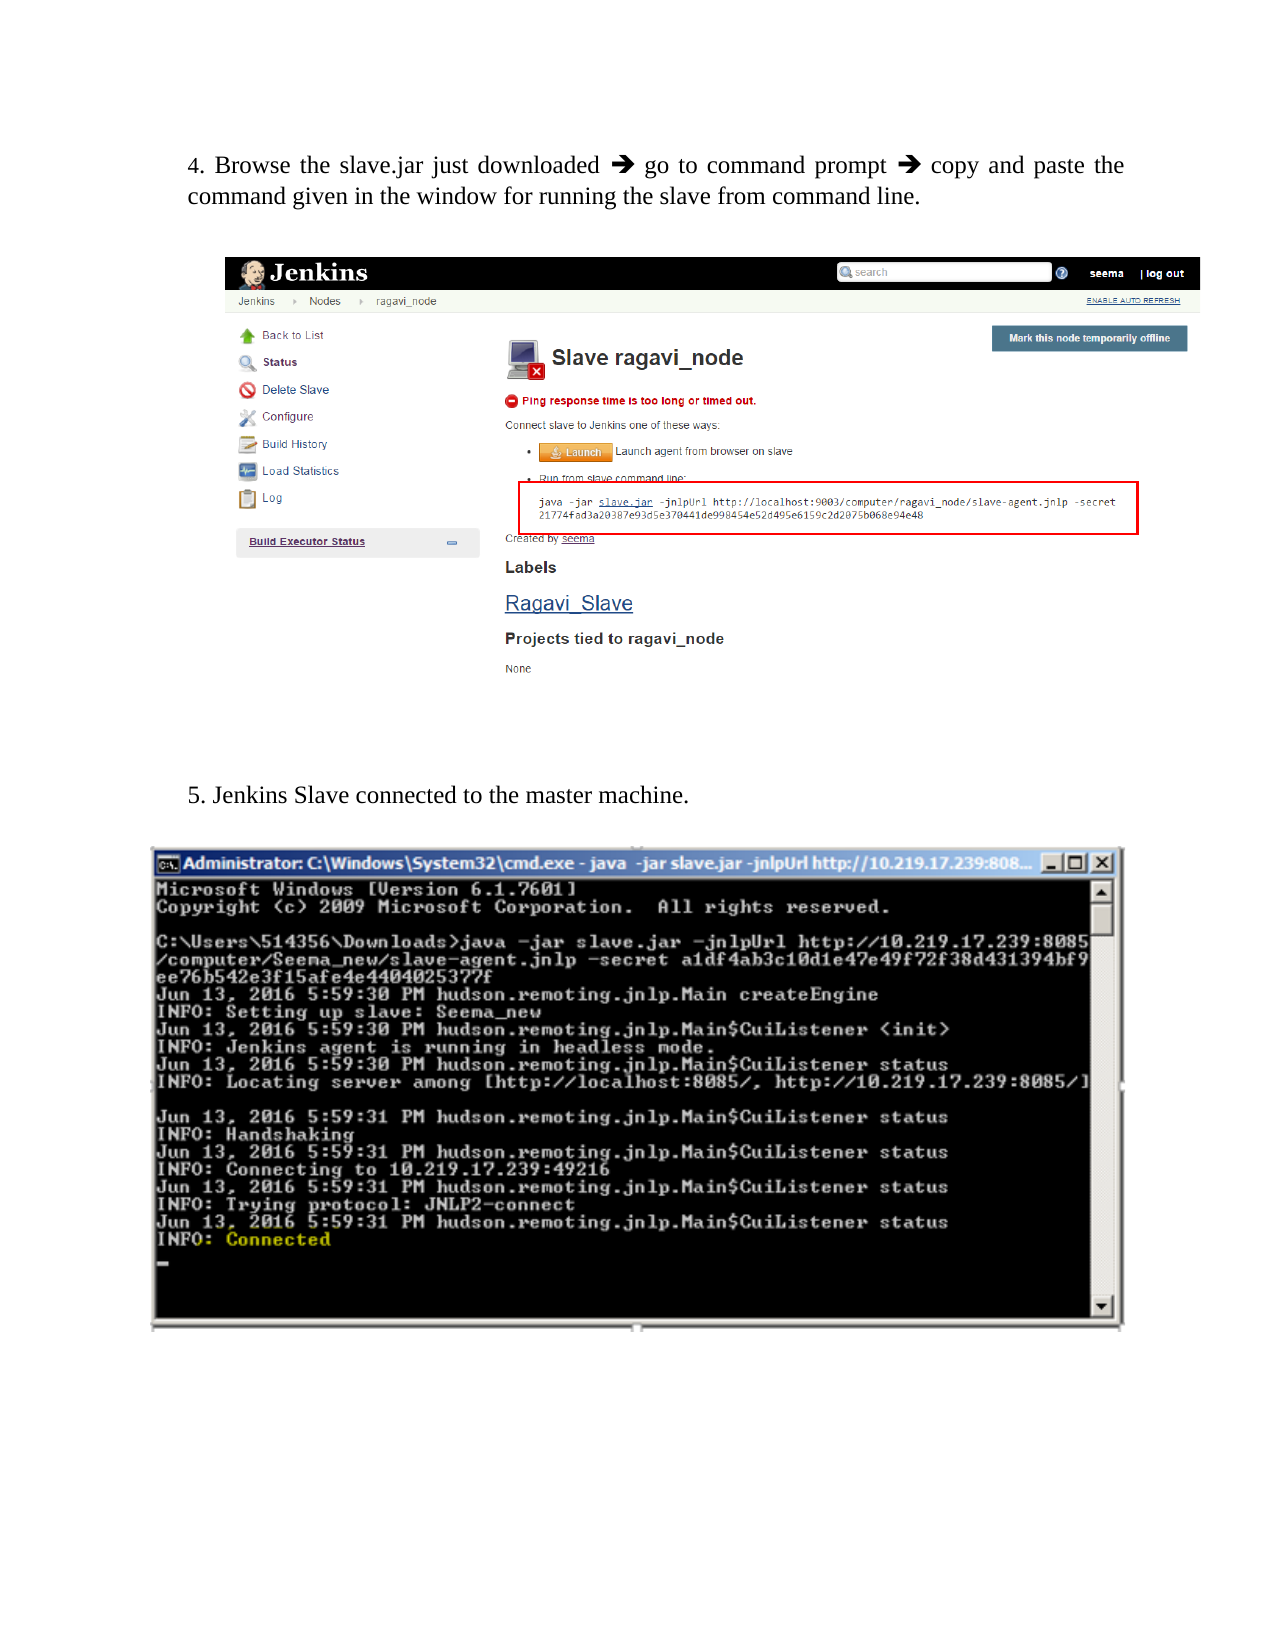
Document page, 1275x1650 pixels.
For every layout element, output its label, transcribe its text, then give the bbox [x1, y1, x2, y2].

picture [225, 257, 1200, 695]
text 4. Browse the slave.jar just downloaded go to command prompt copy and paste the command given in the window for running the slave from command line. [187, 150, 1125, 210]
text 5. Jenkins Slave connected to the master machine. [187, 780, 1125, 809]
picture [150, 846, 1125, 1332]
